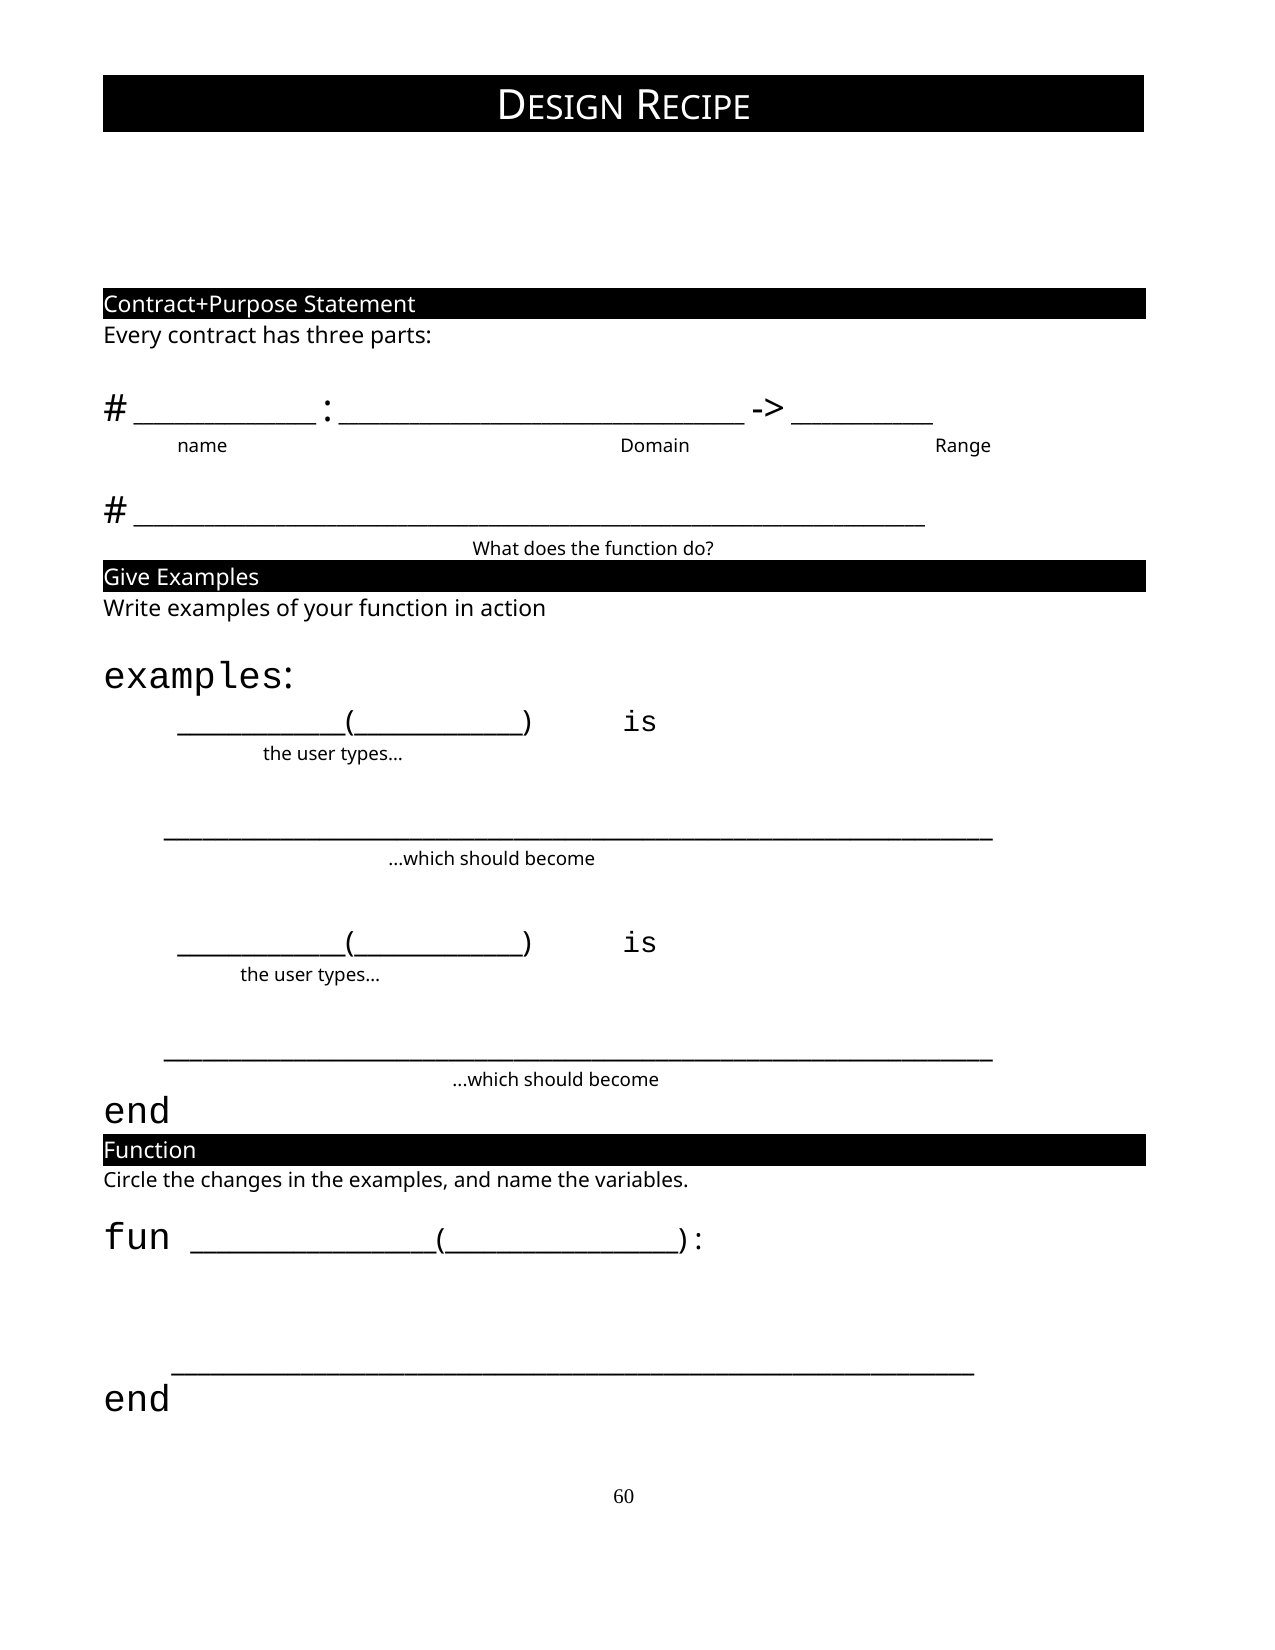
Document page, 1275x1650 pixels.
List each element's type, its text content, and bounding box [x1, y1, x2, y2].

text end [103, 1380, 1275, 1422]
text # __________________ : ________________________________________ -> ______________ [103, 382, 1144, 433]
text the user types… [103, 740, 1144, 766]
subtitle Design Recipe [103, 75, 1144, 132]
text ________________________________________________________________ [103, 805, 1275, 845]
text _____________(_____________) is [103, 700, 1275, 740]
text examples: [103, 649, 1144, 700]
subtitle Give Examples [103, 560, 1146, 592]
text end [103, 1092, 1144, 1134]
list Circle the changes in the examples, and name the variables. [103, 1166, 1144, 1194]
text the user types… [103, 961, 1275, 987]
text ...which should become [103, 845, 1275, 871]
list Write examples of your function in action [103, 592, 1144, 623]
text fun ___________________(__________________) : [103, 1218, 1144, 1261]
text _____________(_____________) is [103, 922, 1275, 961]
text ______________________________________________________________ [103, 1340, 1144, 1380]
text ...which should become [103, 1066, 1144, 1092]
subtitle Function [103, 1134, 1146, 1166]
text # ______________________________________________________________________________ [103, 484, 1144, 535]
text Every contract has three parts: [103, 319, 1144, 351]
text name Domain Range [103, 433, 1144, 458]
text ________________________________________________________________ [103, 1027, 1275, 1066]
text What does the function do? [103, 535, 1144, 560]
subtitle Contract+Purpose Statement [103, 288, 1146, 319]
